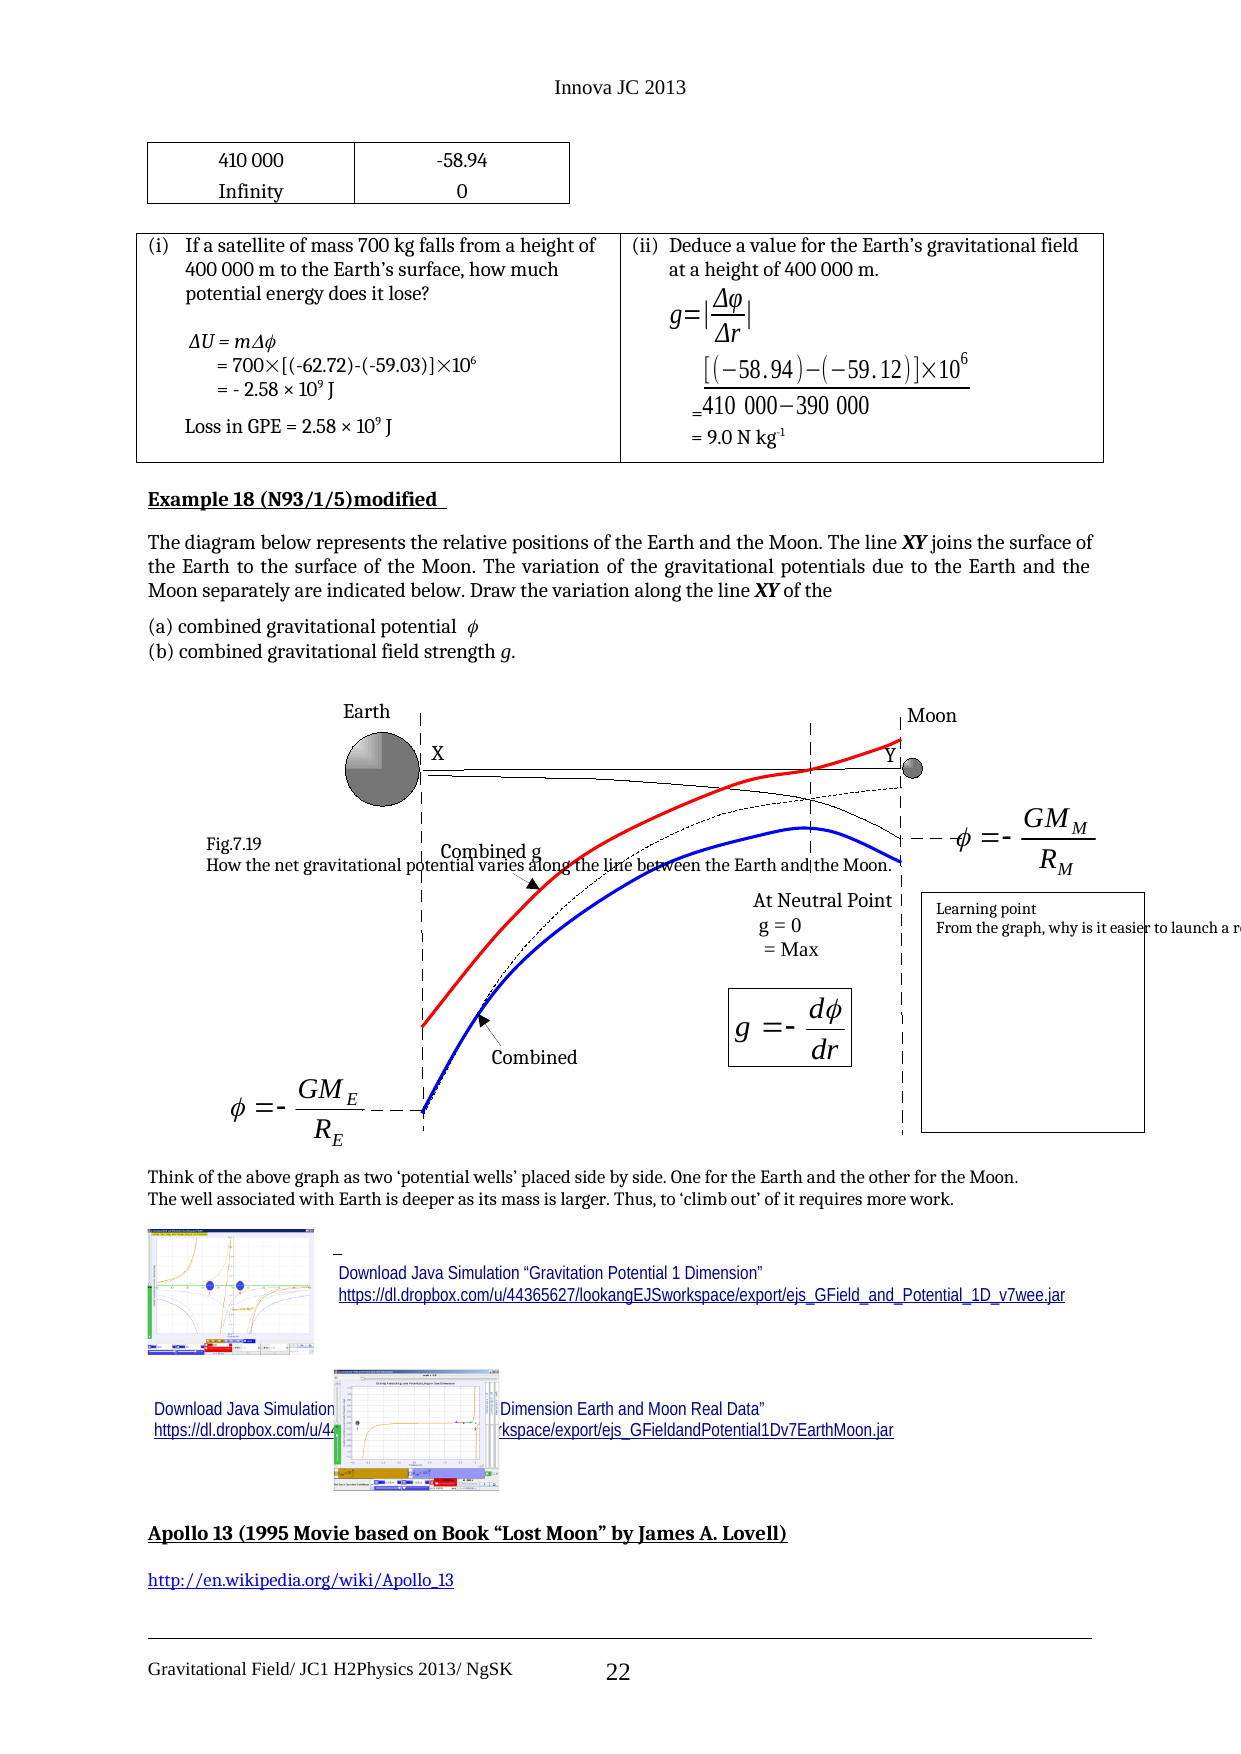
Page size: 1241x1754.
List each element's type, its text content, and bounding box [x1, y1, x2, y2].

text The diagram below represents the relative positions of the Earth and the Moon. The line XY joins the surface of the Earth to the surface of the Moon. The variation of the gravitational potentials due to the Earth and the Moon separately are indicated below. Draw the variation along the line XY of the [148, 530, 1092, 602]
table_header Deduce a value for the Earth’s gravitational field at a height of 400 000 m. = = 9.0 N kg-1 [621, 234, 1103, 462]
text Example 18 (N93/1/5)modified [148, 487, 1092, 511]
text (a) combined gravitational potential [148, 615, 1092, 639]
picture [333, 1369, 500, 1491]
text (b) combined gravitational field strength g. [148, 639, 1092, 663]
text http://en.wikipedia.org/wiki/Apollo_13 [148, 1569, 1092, 1591]
picture [147, 1229, 314, 1355]
text Apollo 13 (1995 Movie based on Book “Lost Moon” by James A. Lovell) [148, 1521, 1092, 1545]
table_header If a satellite of mass 700 kg falls from a height of 400 000 m to the Earth’s surface, how much potential energy does it lose? ∆U = m = 700[(-62.72)-(-59.03)]106 = - 2.58 × 109 J Loss in GPE = 2.58 × 109 J [137, 234, 620, 462]
text Think of the above graph as two ‘potential wells’ placed side by side. One for the Earth and the other for the Moon. [148, 1167, 1092, 1188]
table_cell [355, 143, 569, 203]
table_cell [148, 143, 354, 203]
text The well associated with Earth is deeper as its mass is larger. Thus, to ‘climb out’ of it requires more work. [148, 1188, 1092, 1210]
